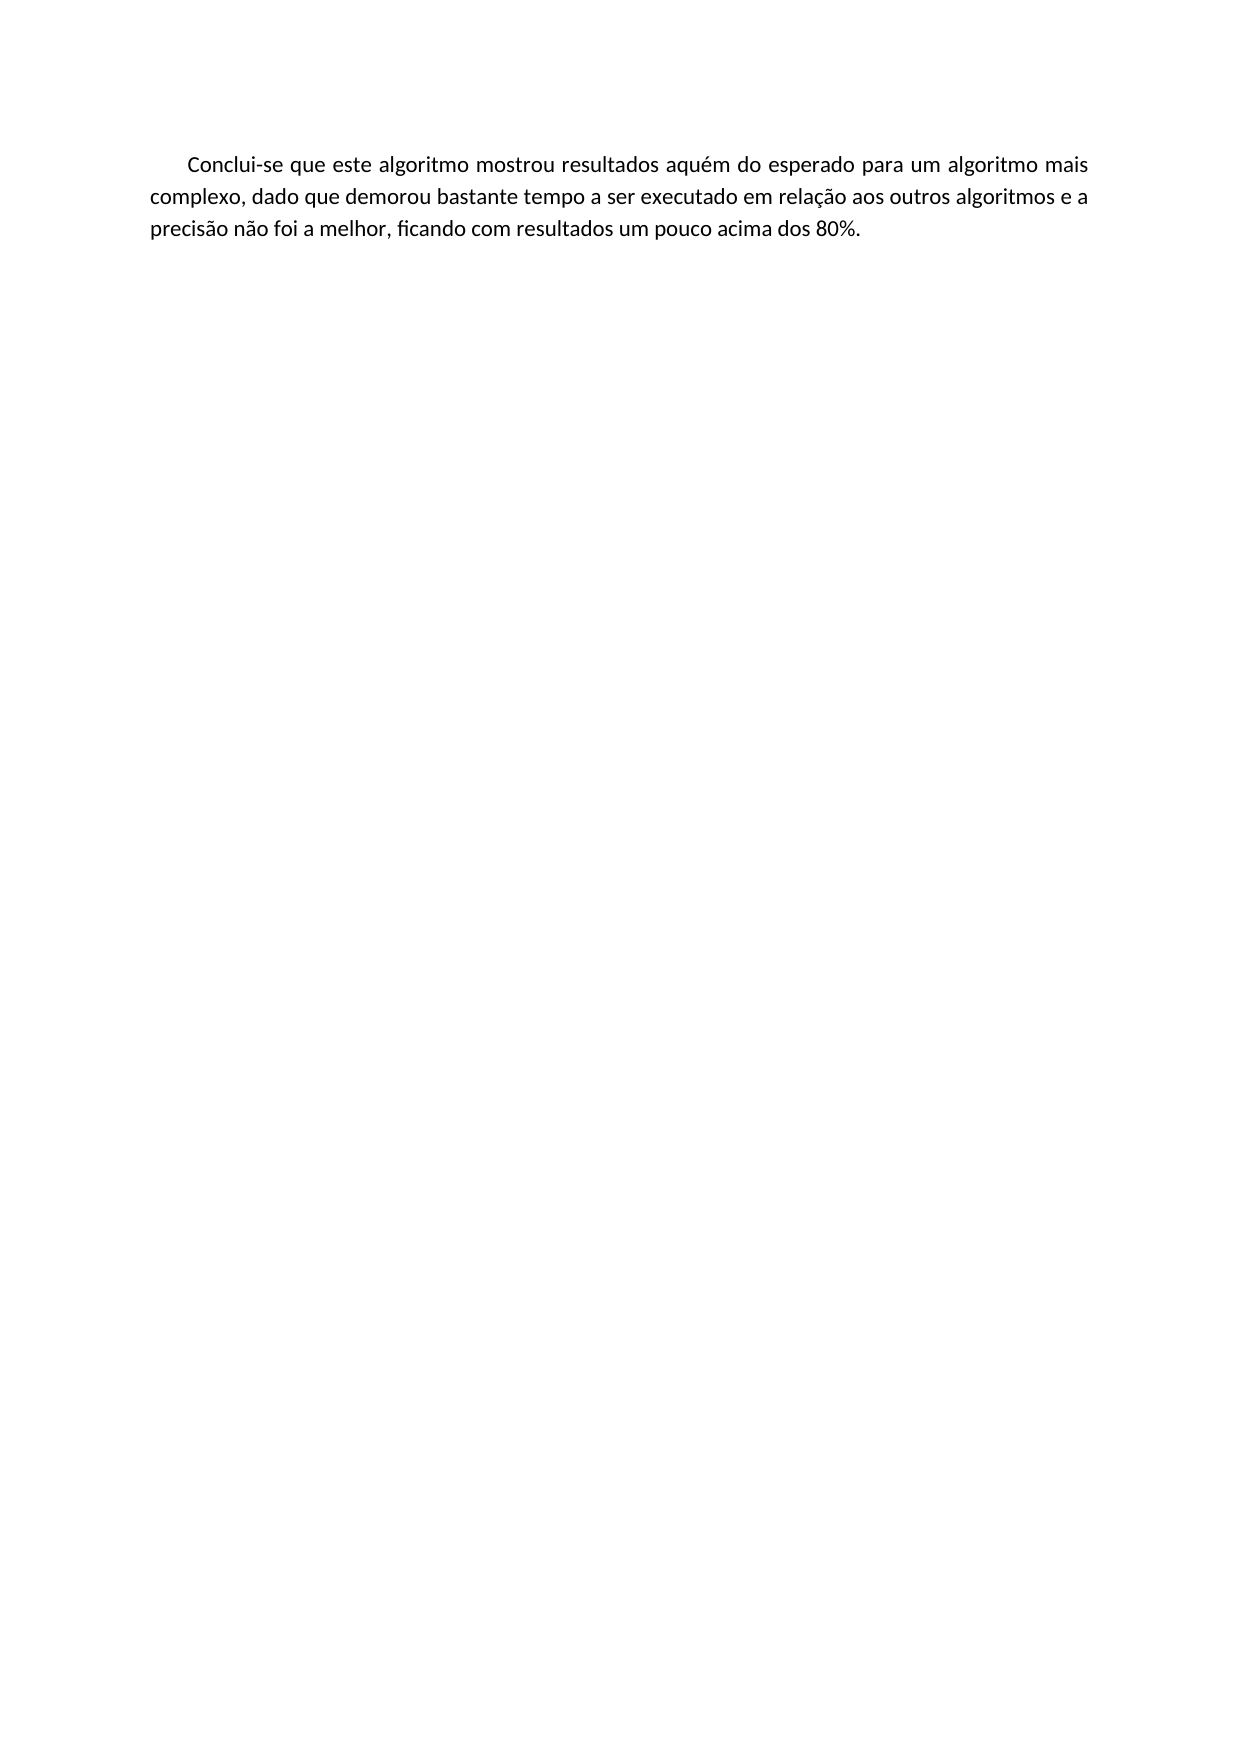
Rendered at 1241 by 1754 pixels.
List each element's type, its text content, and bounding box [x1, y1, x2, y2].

text Conclui-se que este algoritmo mostrou resultados aquém do esperado para um algoritmo mais complexo, dado que demorou bastante tempo a ser executado em relação aos outros algoritmos e a precisão não foi a melhor, ficando com resultados um pouco acima dos 80%. [150, 150, 1090, 242]
